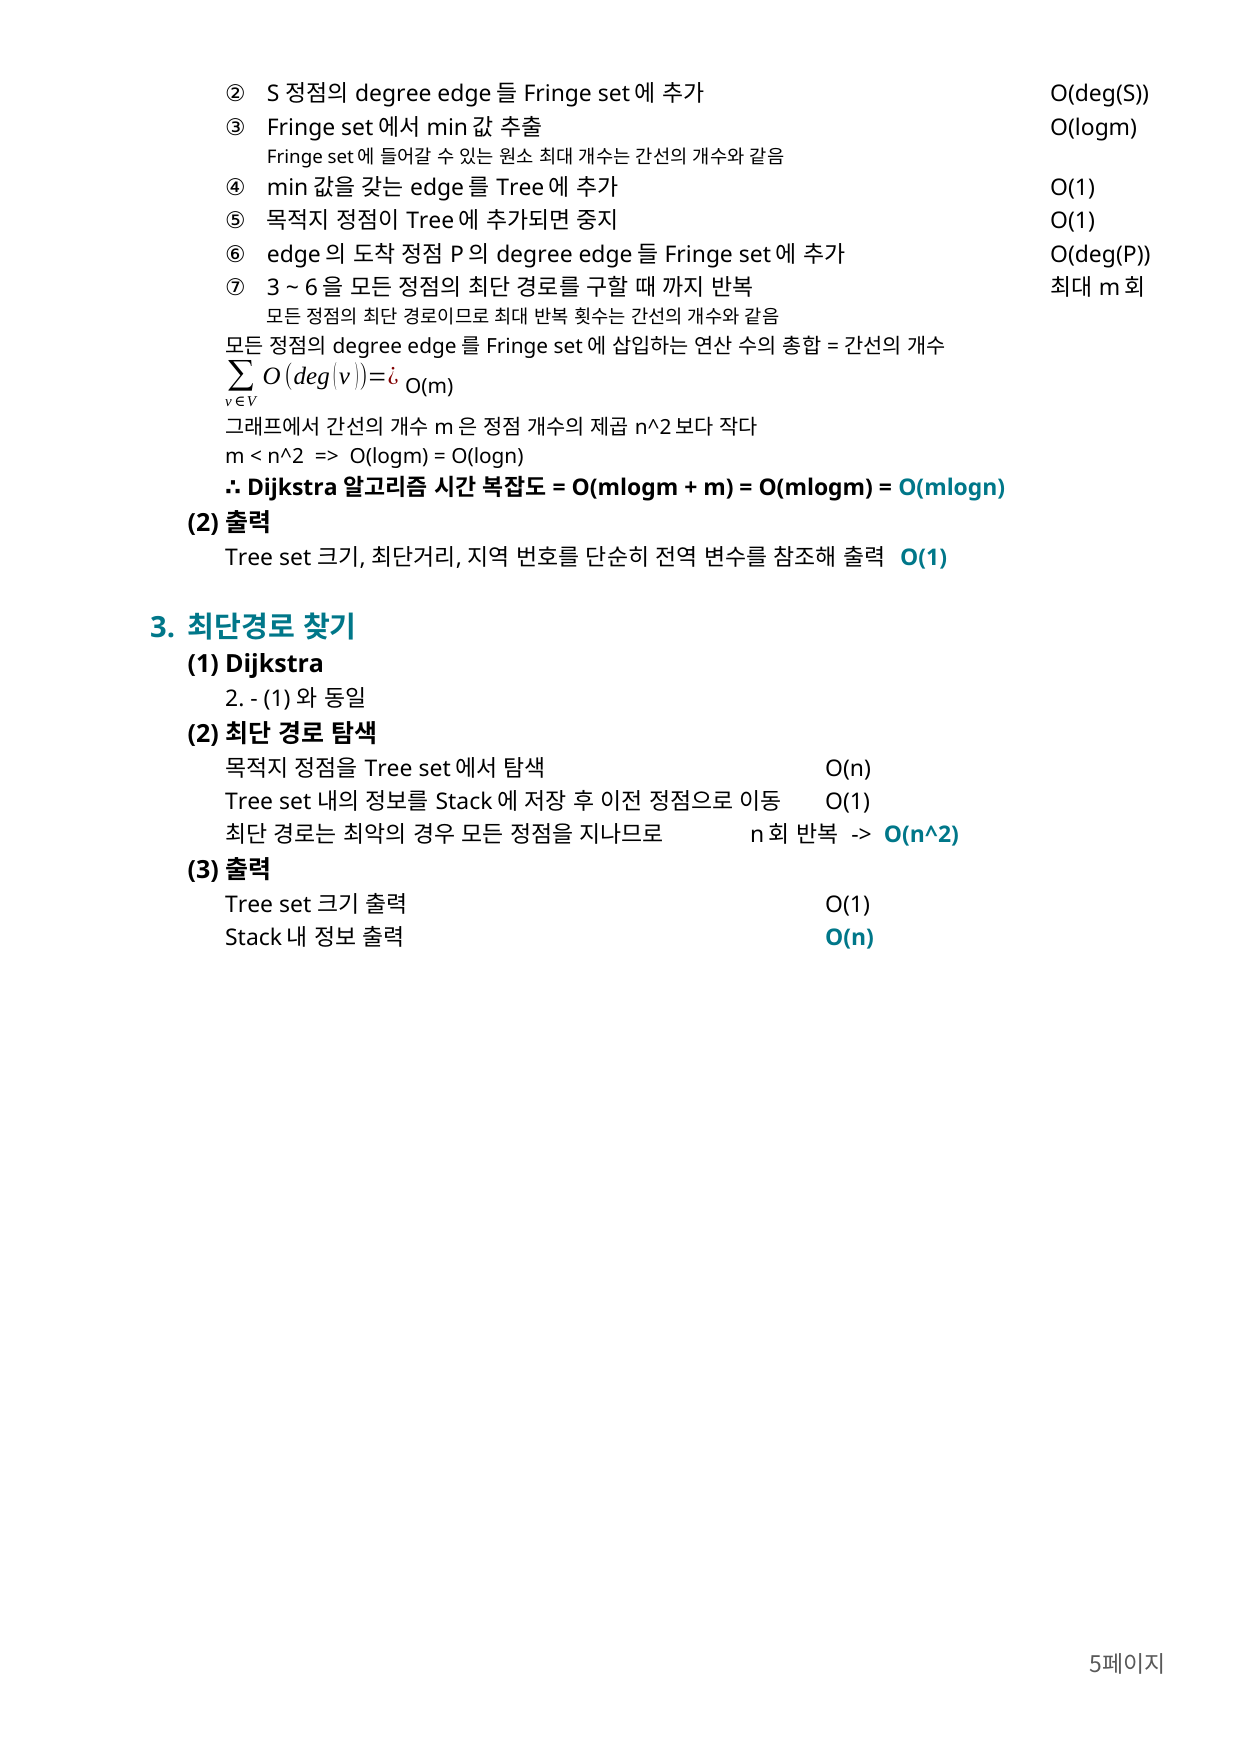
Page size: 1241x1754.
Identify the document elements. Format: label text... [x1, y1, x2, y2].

list 최단 경로 탐색 [187, 713, 1165, 749]
list 최단 경로는 최악의 경우 모든 정점을 지나므로 n회 반복 -> O(n^2) [225, 816, 1165, 849]
list 최단경로 찾기 [150, 603, 1165, 646]
list Stack내 정보 출력 O(n) [225, 919, 1165, 952]
list 목적지 정점을 Tree set에서 탐색 O(n) [225, 749, 1165, 783]
list 그래프에서 간선의 개수 m은 정점 개수의 제곱 n^2보다 작다 [150, 411, 1165, 441]
list Dijkstra [187, 646, 1165, 680]
list 모든 정점의 최단 경로이므로 최대 반복 횟수는 간선의 개수와 같음 [267, 302, 1165, 329]
list 출력 [187, 849, 1165, 886]
list S 정점의 degree edge들 Fringe set에 추가 O(deg(S)) [225, 75, 1165, 108]
list Tree set 크기, 최단거리, 지역 번호를 단순히 전역 변수를 참조해 출력 O(1) [225, 539, 1165, 572]
list 모든 정점의 degree edge를 Fringe set에 삽입하는 연산 수의 총합 = 간선의 개수 [150, 329, 1165, 360]
list m < n^2 => O(logm) = O(logn) [150, 441, 1165, 469]
list O(m) [150, 360, 1165, 411]
list Fringe set에서 min값 추출 O(logm) [225, 108, 1165, 142]
list 출력 [187, 503, 1165, 539]
list ∴ Dijkstra 알고리즘 시간 복잡도 = O(mlogm + m) = O(mlogm) = O(mlogn) [150, 469, 1165, 503]
list 목적지 정점이 Tree에 추가되면 중지 O(1) [225, 202, 1165, 236]
list 2. - (1) 와 동일 [225, 680, 1165, 713]
list Tree set 크기 출력 O(1) [225, 886, 1165, 919]
list 3 ~ 6을 모든 정점의 최단 경로를 구할 때 까지 반복 최대 m회 [225, 269, 1165, 302]
list edge의 도착 정점 P의 degree edge들 Fringe set에 추가 O(deg(P)) [225, 236, 1165, 269]
list Fringe set에 들어갈 수 있는 원소 최대 개수는 간선의 개수와 같음 [267, 142, 1165, 169]
list Tree set 내의 정보를 Stack에 저장 후 이전 정점으로 이동 O(1) [225, 783, 1165, 816]
list min값을 갖는 edge를 Tree에 추가 O(1) [225, 169, 1165, 202]
